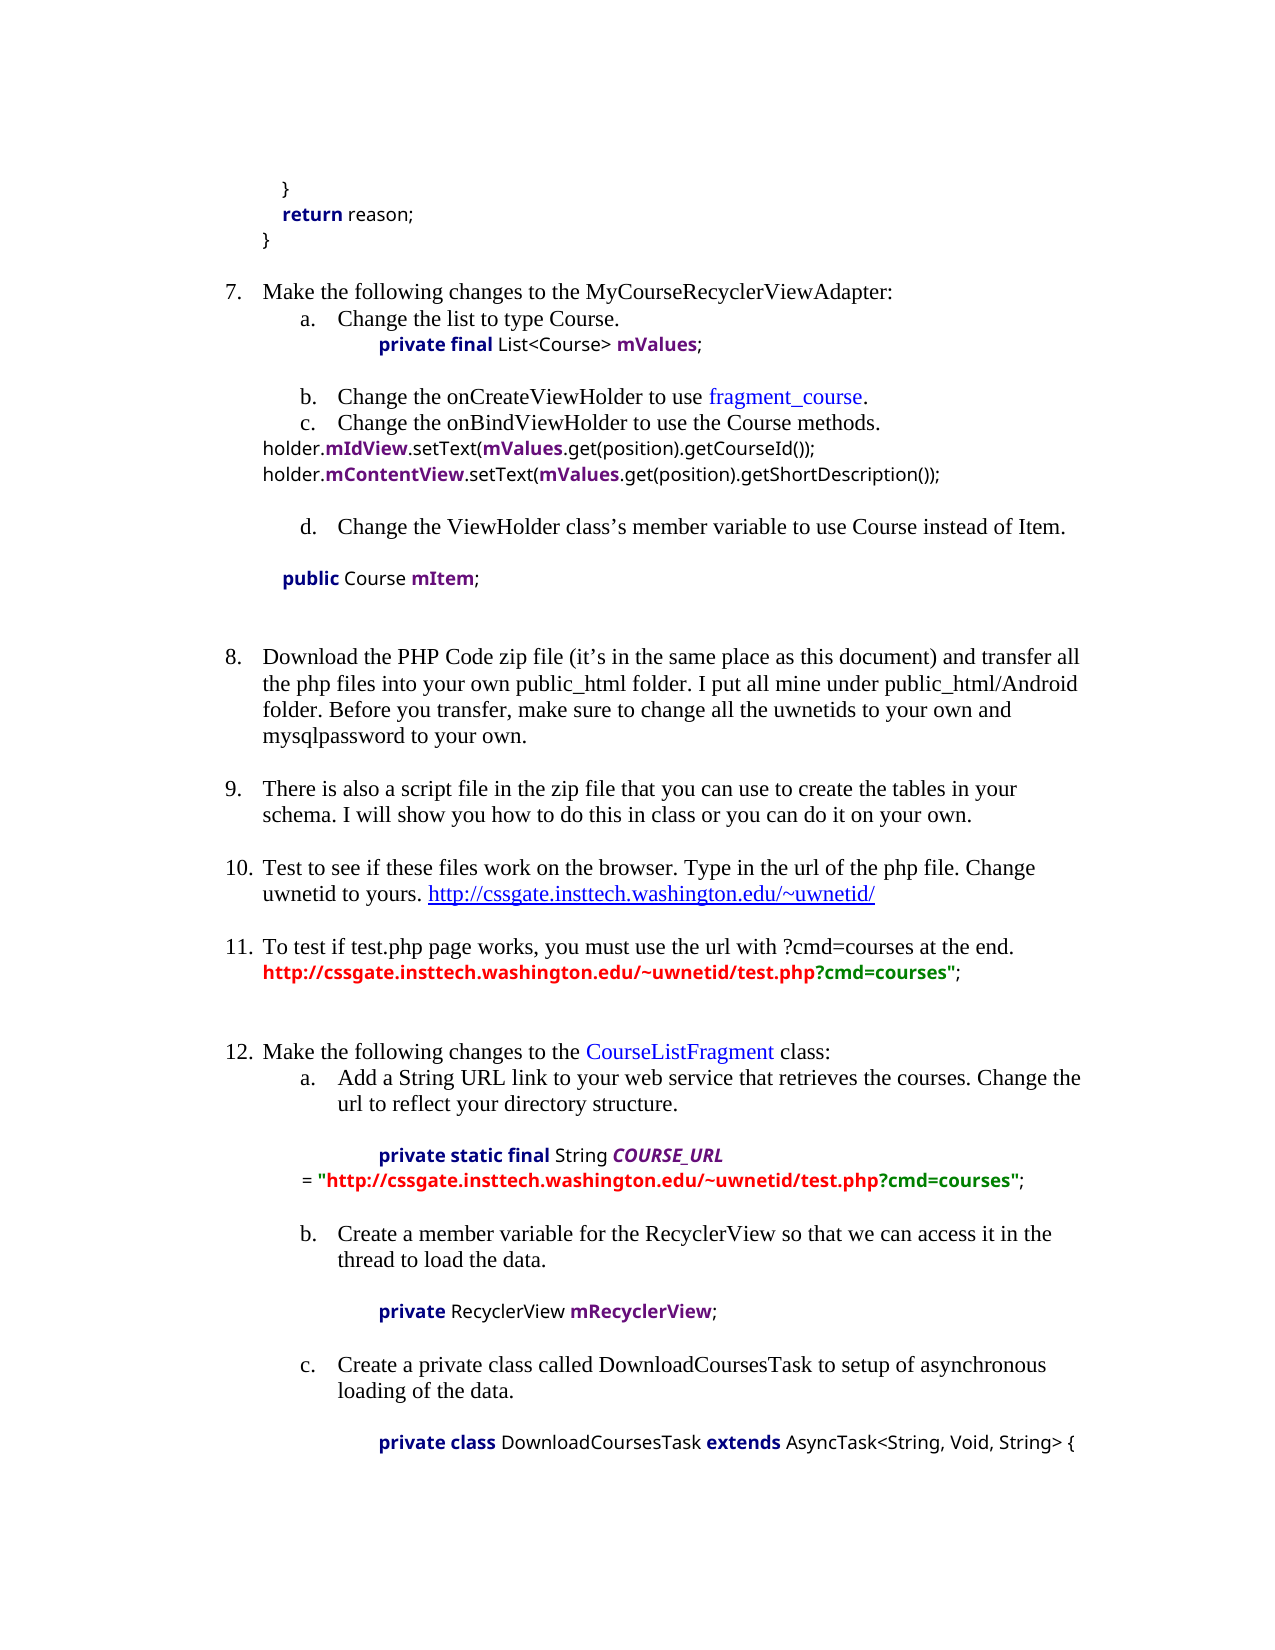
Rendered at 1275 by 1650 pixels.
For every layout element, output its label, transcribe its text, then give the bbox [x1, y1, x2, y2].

list Add a String URL link to your web service that retrieves the courses. Change the url to reflect your directory structure. [300, 1064, 1087, 1117]
list private static final String COURSE_URL = "http://cssgate.insttech.washington.edu/~uwnetid/test.php?cmd=courses"; [262, 1142, 1087, 1193]
list Test to see if these files work on the browser. Type in the url of the php file. Change uwnetid to yours. http://cssgate.insttech.washington.edu/~uwnetid/ [225, 854, 1087, 907]
list Make the following changes to the MyCourseRecyclerViewAdapter: [225, 278, 1087, 305]
text private RecyclerView mRecyclerView; [225, 1299, 1087, 1324]
text private final List<Course> mValues; [225, 331, 1087, 357]
list Create a private class called DownloadCoursesTask to setup of asynchronous loading of the data. [300, 1351, 1087, 1430]
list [262, 150, 1087, 252]
list Change the ViewHolder class’s member variable to use Course instead of Item. [300, 513, 1087, 539]
list Make the following changes to the CourseListFragment class: [225, 1038, 1087, 1064]
text private class DownloadCoursesTask extends AsyncTask<String, Void, String> { [225, 1430, 1087, 1455]
list Change the onBindViewHolder to use the Course methods. [300, 409, 1087, 436]
list public Course mItem; [262, 539, 1087, 591]
list Change the onCreateViewHolder to use fragment_course. [300, 383, 1087, 409]
text http://cssgate.insttech.washington.edu/~uwnetid/test.php?cmd=courses"; [187, 959, 1087, 985]
list Change the list to type Course. [300, 305, 1087, 331]
list There is also a script file in the zip file that you can use to create the tables in your schema. I will show you how to do this in class or you can do it on your own. [225, 775, 1087, 828]
list Download the PHP Code zip file (it’s in the same place as this document) and transfer all the php files into your own public_html folder. I put all mine under public_html/Android folder. Before you transfer, make sure to change all the uwnetids to your own and mysqlpassword to your own. [225, 643, 1087, 749]
list To test if test.php page works, you must use the url with ?cmd=courses at the end. [225, 933, 1087, 959]
list Create a member variable for the RecyclerView so that we can access it in the thread to load the data. [300, 1220, 1087, 1299]
list holder.mIdView.setText(mValues.get(position).getCourseId()); holder.mContentView.setText(mValues.get(position).getShortDescription()); [262, 436, 1087, 487]
